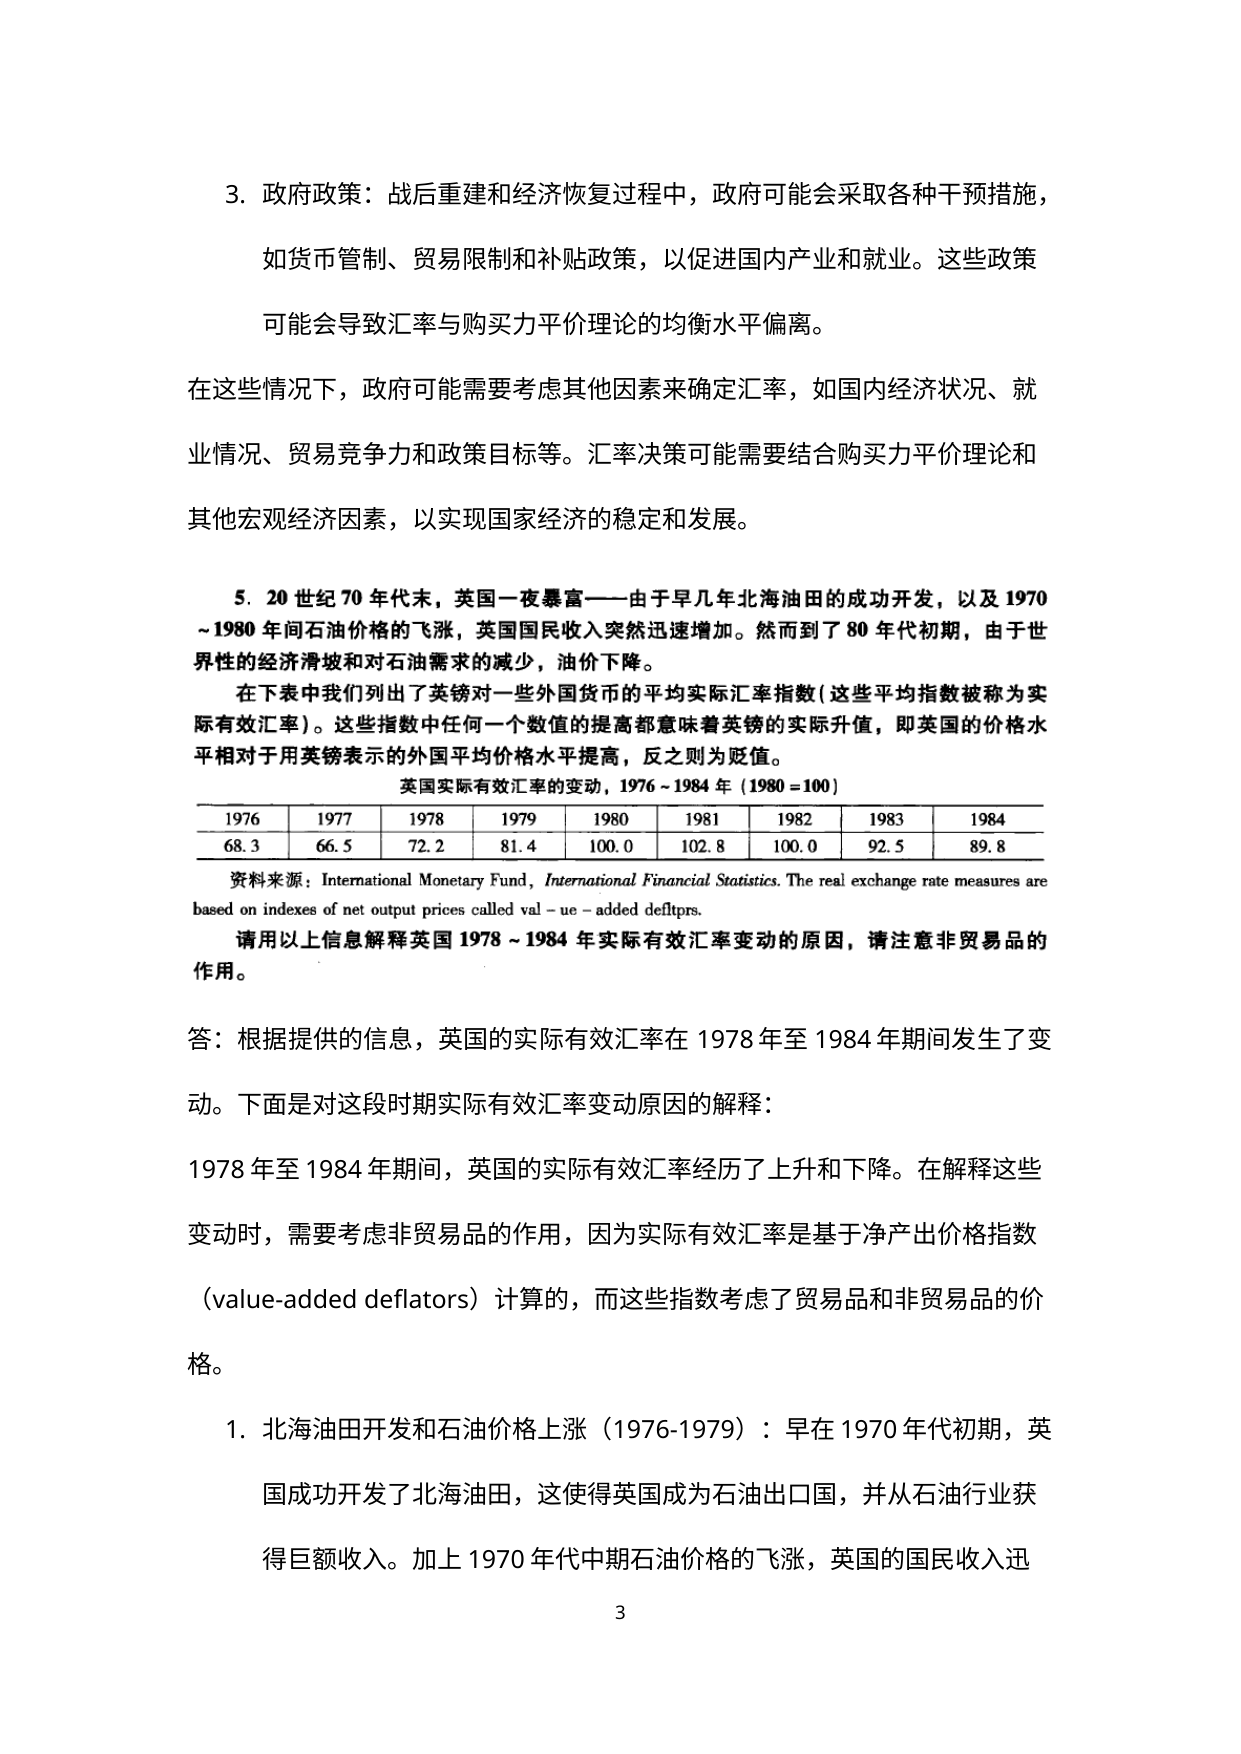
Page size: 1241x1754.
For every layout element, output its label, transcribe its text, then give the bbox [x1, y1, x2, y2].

list 政府政策：战后重建和经济恢复过程中，政府可能会采取各种干预措施，如货币管制、贸易限制和补贴政策，以促进国内产业和就业。这些政策可能会导致汇率与购买力平价理论的均衡水平偏离。 [225, 160, 1053, 355]
text 答：根据提供的信息，英国的实际有效汇率在1978年至1984年期间发生了变动。下面是对这段时期实际有效汇率变动原因的解释： [187, 1005, 1053, 1135]
text 1978年至1984年期间，英国的实际有效汇率经历了上升和下降。在解释这些变动时，需要考虑非贸易品的作用，因为实际有效汇率是基于净产出价格指数（value-added deflators）计算的，而这些指数考虑了贸易品和非贸易品的价格。 [187, 1135, 1053, 1395]
text 在这些情况下，政府可能需要考虑其他因素来确定汇率，如国内经济状况、就业情况、贸易竞争力和政策目标等。汇率决策可能需要结合购买力平价理论和其他宏观经济因素，以实现国家经济的稳定和发展。 [187, 355, 1053, 550]
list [225, 1395, 1053, 1590]
